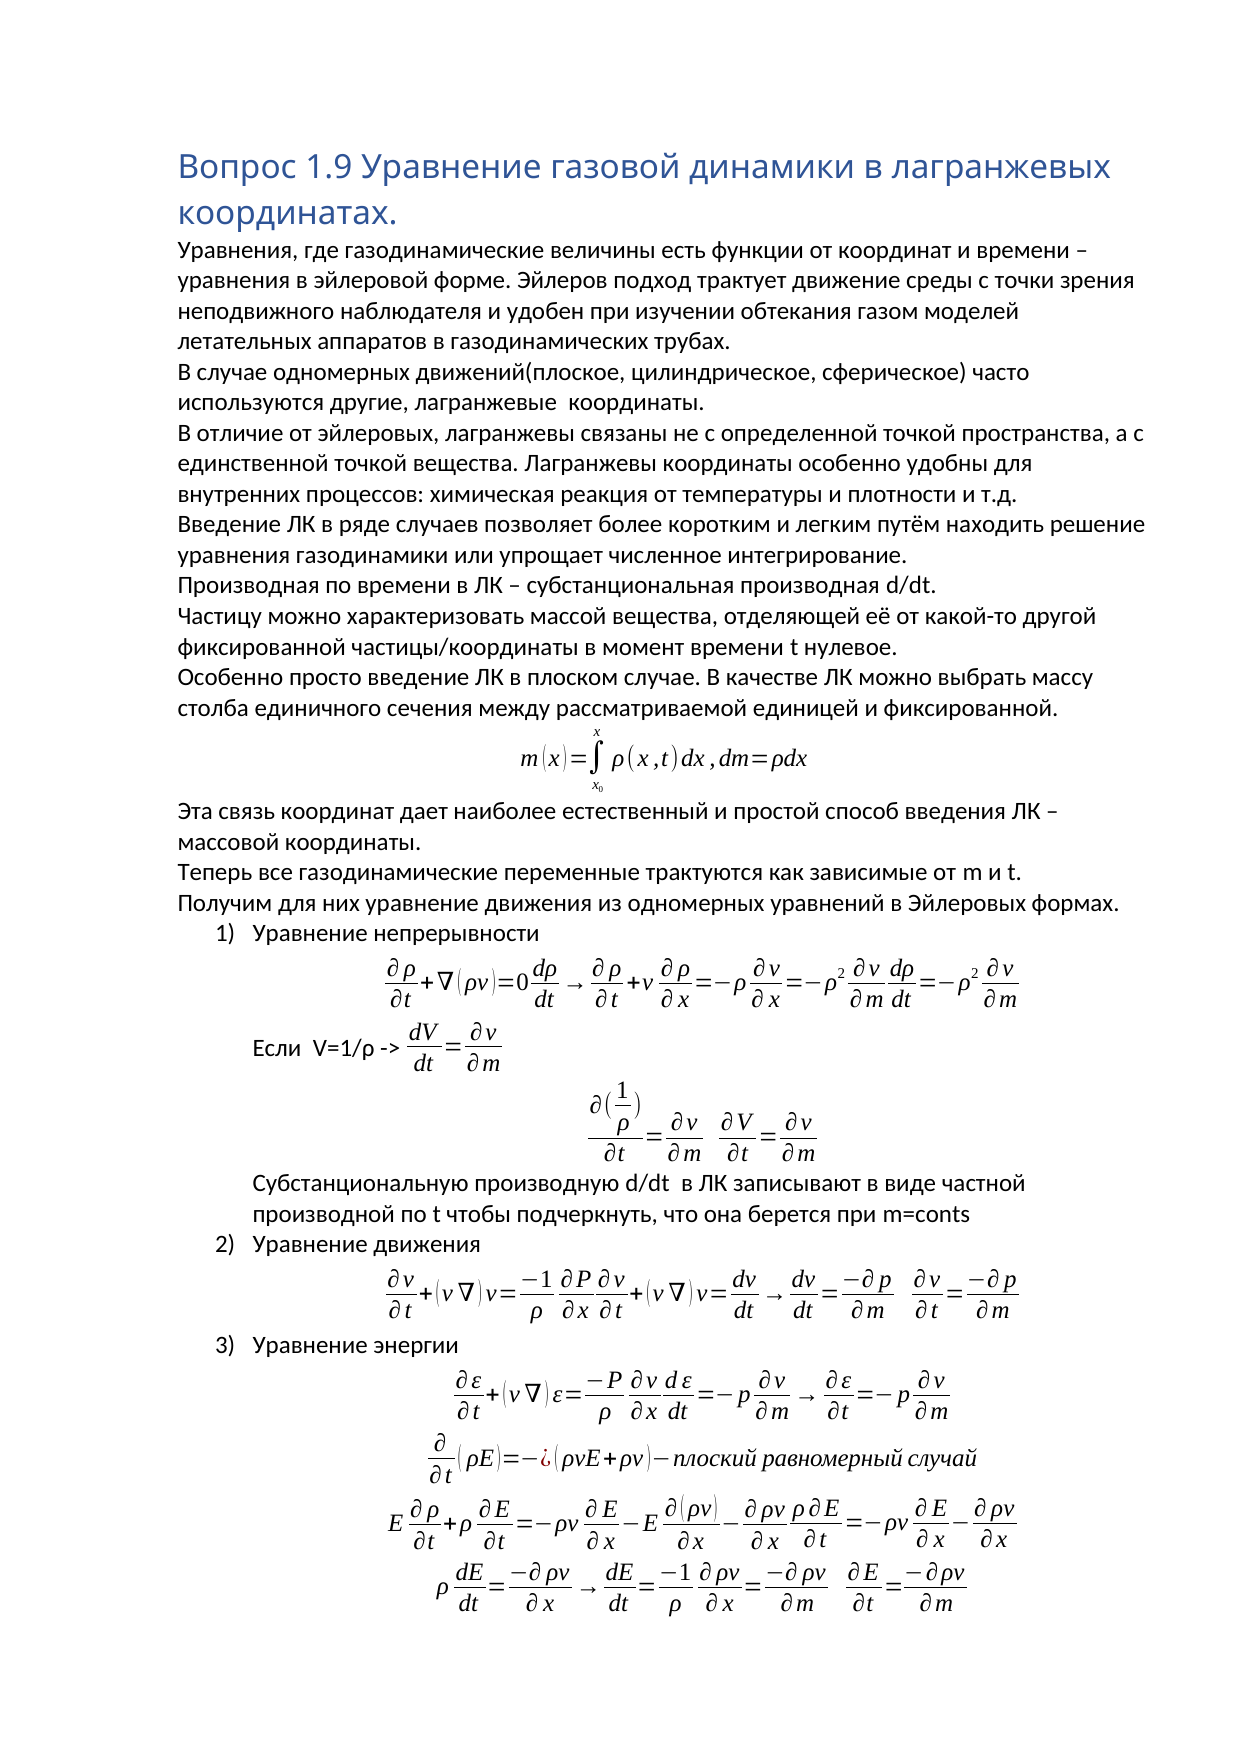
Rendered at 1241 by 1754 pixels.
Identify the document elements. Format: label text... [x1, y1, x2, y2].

text Особенно просто введение ЛК в плоском случае. В качестве ЛК можно выбрать массу столба единичного сечения между рассматриваемой единицей и фиксированной. [177, 661, 1152, 722]
list Субстанциональную производную d/dt в ЛК записывают в виде частной производной по t чтобы подчеркнуть, что она берется при m=conts [252, 1167, 1152, 1228]
text В случае одномерных движений(плоское, цилиндрическое, сферическое) часто используются другие, лагранжевые координаты. [177, 356, 1152, 417]
text Введение ЛК в ряде случаев позволяет более коротким и легким путём находить решение уравнения газодинамики или упрощает численное интегрирование. [177, 509, 1152, 570]
list Уравнение движения [215, 1228, 1152, 1259]
text Эта связь координат дает наиболее естественный и простой способ введения ЛК – массовой координаты. [177, 795, 1152, 856]
list Уравнение энергии [215, 1329, 1152, 1360]
text Частицу можно характеризовать массой вещества, отделяющей её от какой-то другой фиксированной частицы/координаты в момент времени t нулевое. [177, 600, 1152, 661]
list Уравнение непрерывности [215, 917, 1152, 948]
list Если V=1/ρ -> [252, 1018, 1152, 1077]
text Теперь все газодинамические переменные трактуются как зависимые от m и t. [177, 856, 1152, 887]
text Получим для них уравнение движения из одномерных уравнений в Эйлеровых формах. [177, 887, 1152, 917]
text В отличие от эйлеровых, лагранжевы связаны не с определенной точкой пространства, а с единственной точкой вещества. Лагранжевы координаты особенно удобны для внутренних процессов: химическая реакция от температуры и плотности и т.д. [177, 417, 1152, 509]
text Уравнения, где газодинамические величины есть функции от координат и времени – уравнения в эйлеровой форме. Эйлеров подход трактует движение среды с точки зрения неподвижного наблюдателя и удобен при изучении обтекания газом моделей летательных аппаратов в газодинамических трубах. [177, 234, 1152, 356]
subtitle Вопрос 1.9 Уравнение газовой динамики в лагранжевых координатах. [177, 143, 1152, 234]
text Производная по времени в ЛК – субстанциональная производная d/dt. [177, 570, 1152, 600]
